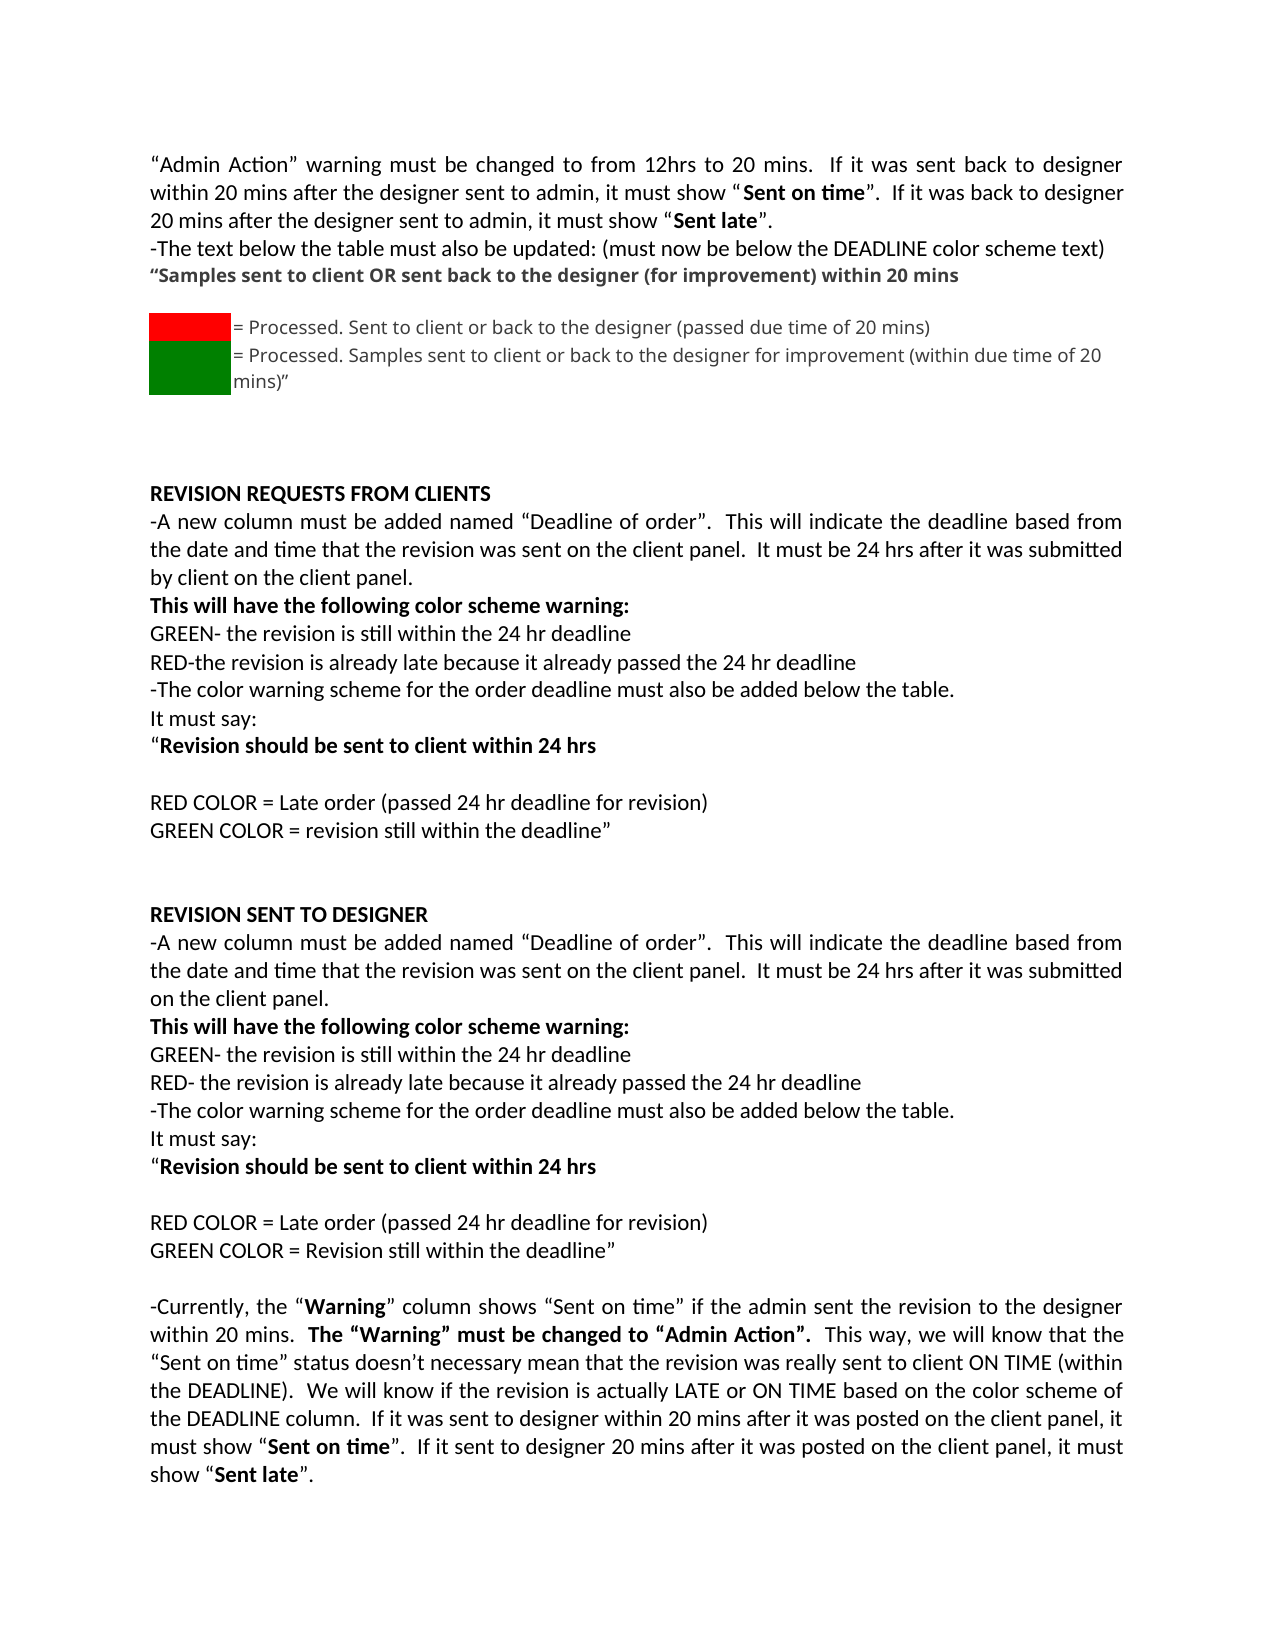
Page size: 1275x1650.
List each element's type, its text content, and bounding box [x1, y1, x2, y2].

table_cell [149, 341, 231, 395]
text -The text below the table must also be updated: (must now be below the DEADLINE color scheme text) [150, 234, 1125, 262]
text “Revision should be sent to client within 24 hrs [150, 732, 1125, 760]
text RED COLOR = Late order (passed 24 hr deadline for revision) [150, 1208, 1125, 1236]
text -A new column must be added named “Deadline of order”. This will indicate the deadline based from the date and time that the revision was sent on the client panel. It must be 24 hrs after it was submitted on the client panel. [150, 928, 1125, 1012]
table_header = Processed. Sent to client or back to the designer (passed due time of 20 mins) [231, 313, 1125, 341]
text RED-the revision is already late because it already passed the 24 hr deadline [150, 648, 1125, 676]
text GREEN COLOR = Revision still within the deadline” [150, 1236, 1125, 1264]
text REVISION REQUESTS FROM CLIENTS [150, 479, 1125, 507]
text It must say: [150, 1124, 1125, 1152]
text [150, 150, 1125, 234]
text -A new column must be added named “Deadline of order”. This will indicate the deadline based from the date and time that the revision was sent on the client panel. It must be 24 hrs after it was submitted by client on the client panel. [150, 507, 1125, 592]
text This will have the following color scheme warning: [150, 592, 1125, 619]
text It must say: [150, 704, 1125, 732]
text GREEN COLOR = revision still within the deadline” [150, 816, 1125, 844]
text RED- the revision is already late because it already passed the 24 hr deadline [150, 1068, 1125, 1096]
text -The color warning scheme for the order deadline must also be added below the table. [150, 1096, 1125, 1124]
text “Revision should be sent to client within 24 hrs [150, 1152, 1125, 1180]
table_cell = Processed. Samples sent to client or back to the designer for improvement (within due time of 20 mins)” [231, 341, 1125, 395]
text This will have the following color scheme warning: [150, 1012, 1125, 1040]
text -Currently, the “Warning” column shows “Sent on time” if the admin sent the revision to the designer within 20 mins. The “Warning” must be changed to “Admin Action”. This way, we will know that the “Sent on time” status doesn’t necessary mean that the revision was really sent to client ON TIME (within the DEADLINE). We will know if the revision is actually LATE or ON TIME based on the color scheme of the DEADLINE column. If it was sent to designer within 20 mins after it was posted on the client panel, it must show “Sent on time”. If it sent to designer 20 mins after it was posted on the client panel, it must show “Sent late”. [150, 1292, 1125, 1488]
text RED COLOR = Late order (passed 24 hr deadline for revision) [150, 788, 1125, 816]
text -The color warning scheme for the order deadline must also be added below the table. [150, 676, 1125, 704]
table_header [149, 313, 231, 341]
text REVISION SENT TO DESIGNER [150, 900, 1125, 928]
text GREEN- the revision is still within the 24 hr deadline [150, 619, 1125, 648]
text “Samples sent to client OR sent back to the designer (for improvement) within 20 mins [150, 262, 1125, 288]
text GREEN- the revision is still within the 24 hr deadline [150, 1040, 1125, 1068]
